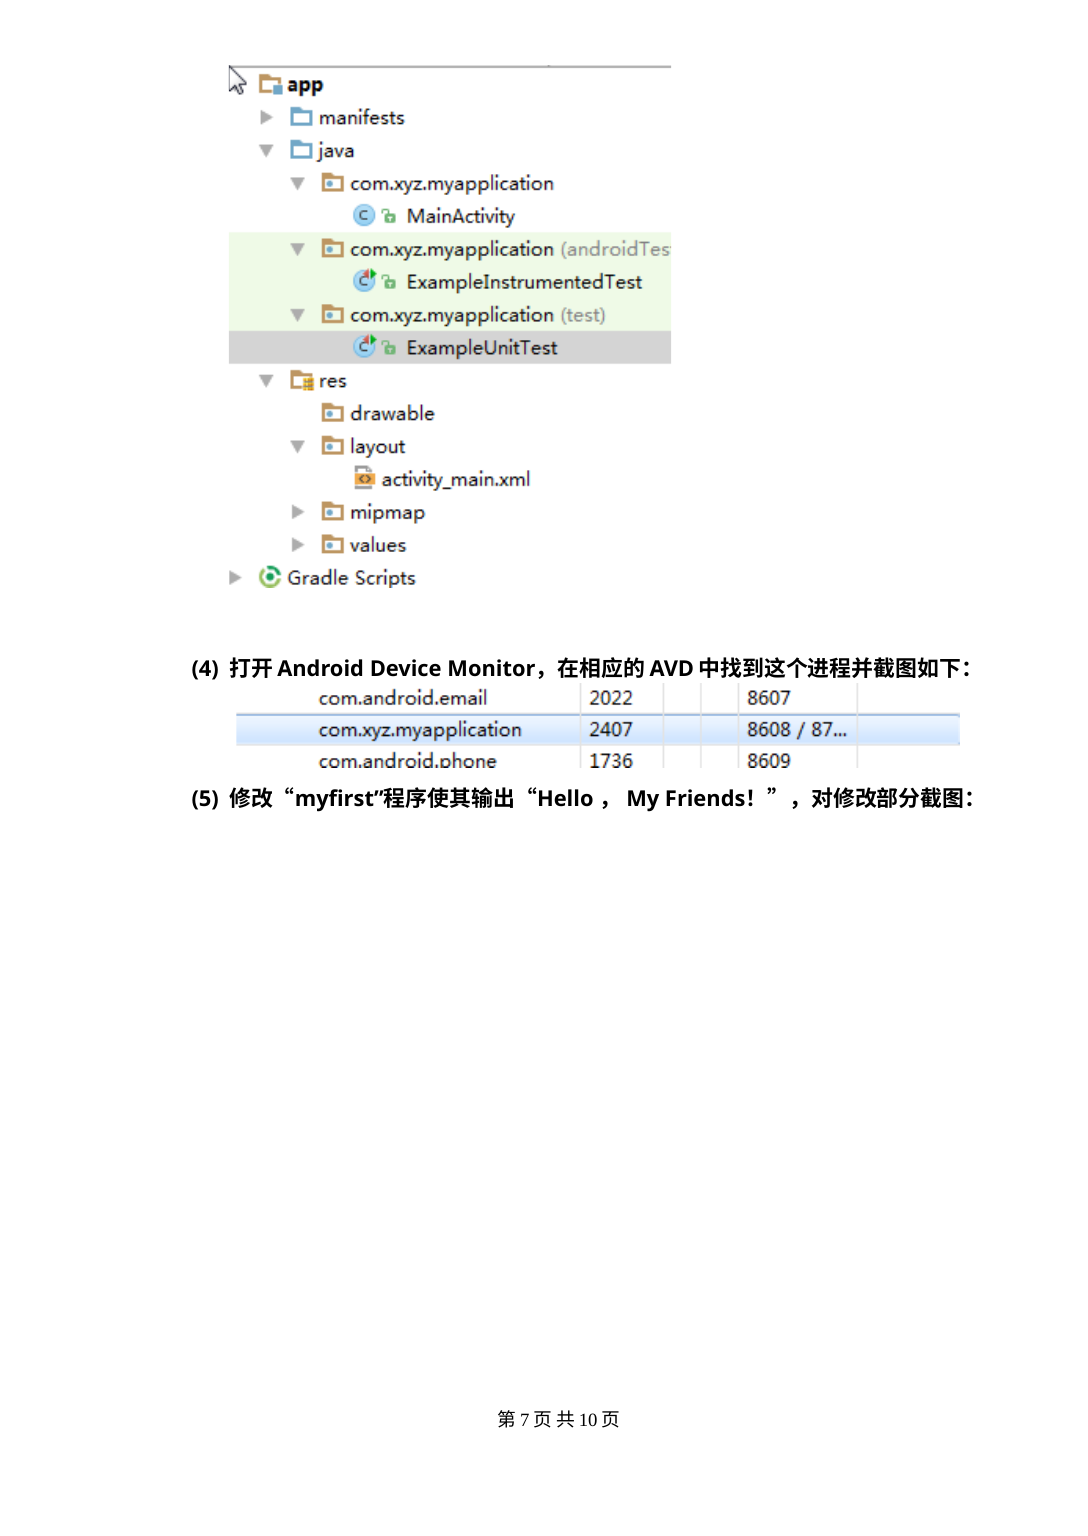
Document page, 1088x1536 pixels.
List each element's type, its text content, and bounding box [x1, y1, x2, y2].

list 修改“myfirst”程序使其输出“Hello ， My Friends！”，对修改部分截图： [191, 781, 969, 813]
picture [228, 65, 672, 588]
picture [236, 683, 960, 768]
list 打开Android Device Monitor，在相应的AVD中找到这个进程并截图如下： [191, 651, 969, 683]
